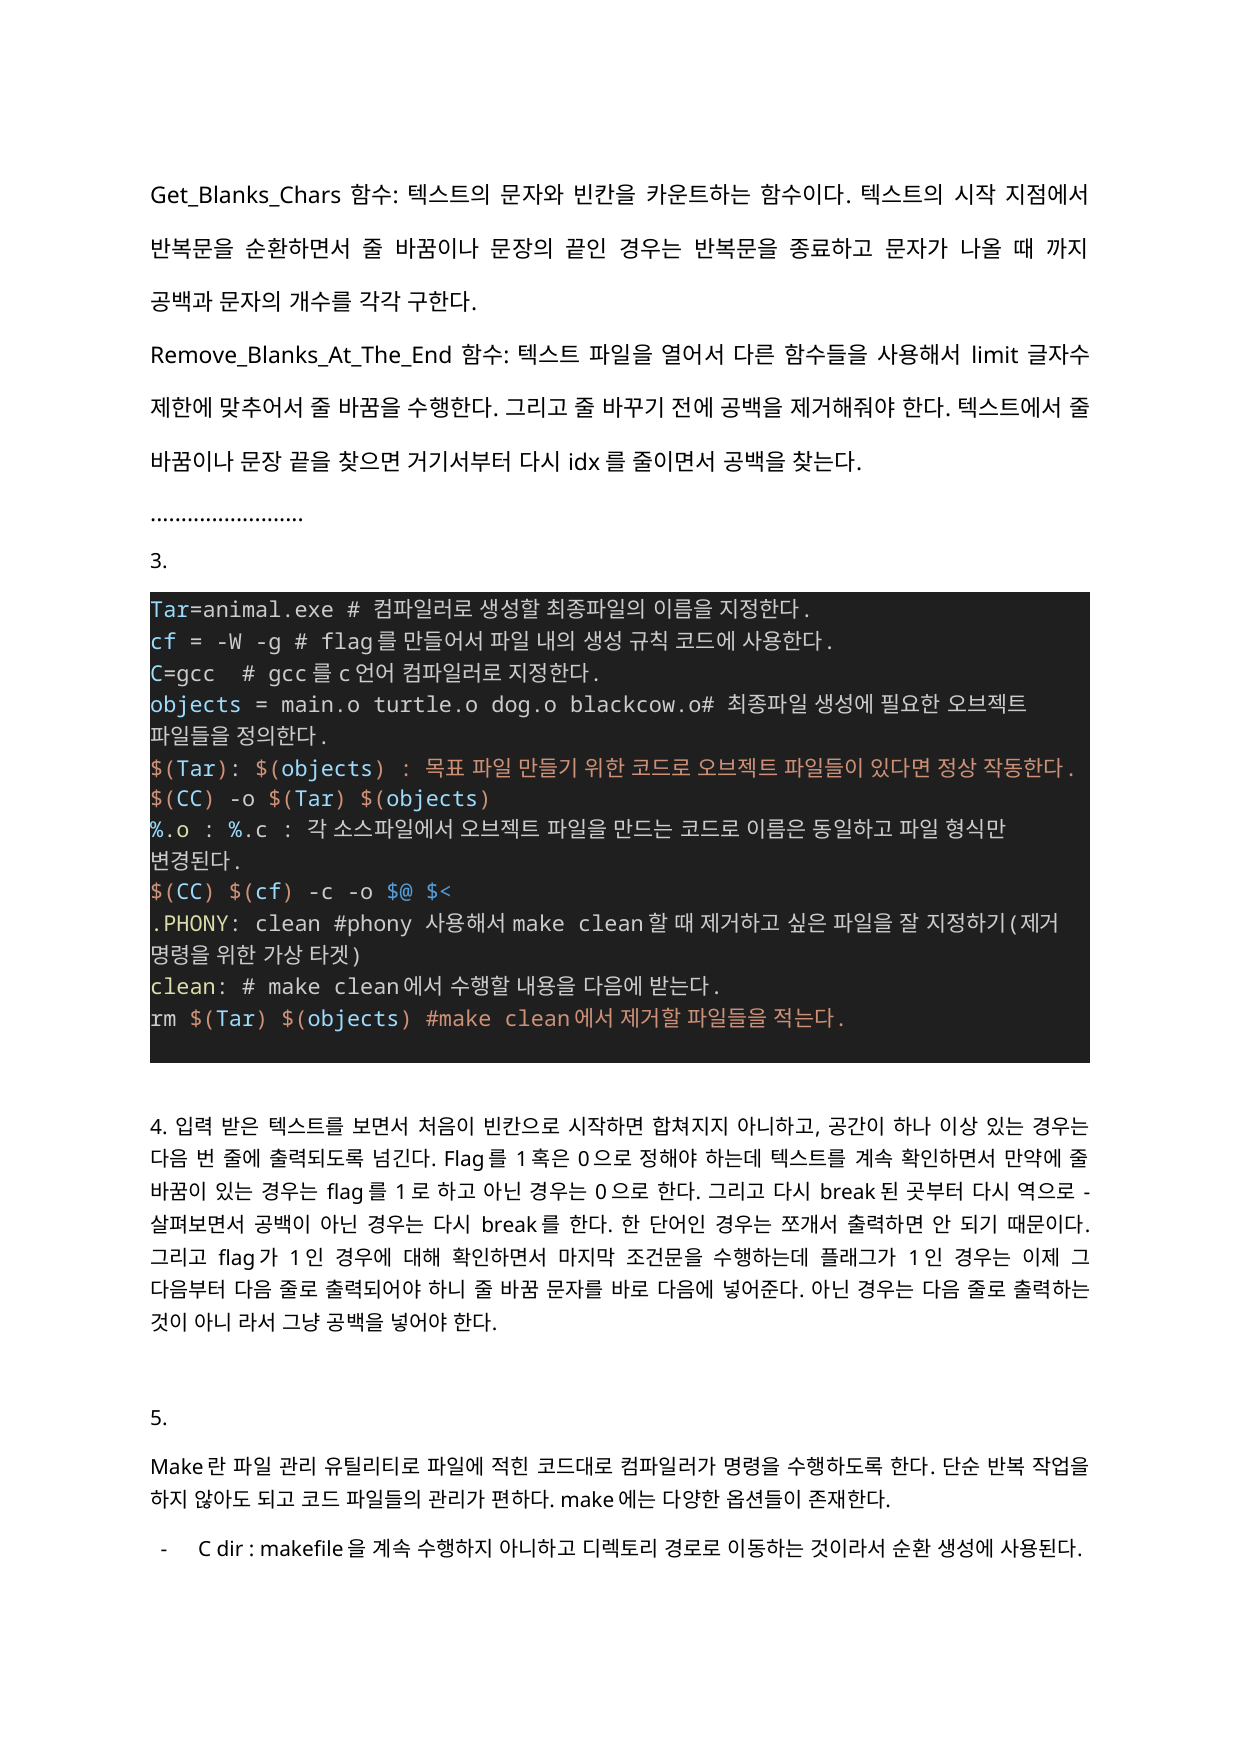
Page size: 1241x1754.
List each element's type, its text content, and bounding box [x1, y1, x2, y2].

text Tar=animal.exe # 컴파일러로 생성할 최종파일의 이름을 지정한다. [150, 592, 1090, 624]
text objects = main.o turtle.o dog.o blackcow.o# 최종파일 생성에 필요한 오브젝트 파일들을 정의한다. [150, 687, 1090, 751]
text Get_Blanks_Chars 함수: 텍스트의 문자와 빈칸을 카운트하는 함수이다. 텍스트의 시작 지점에서 반복문을 순환하면서 줄 바꿈이나 문장의 끝인 경우는 반복문을 종료하고 문자가 나올 때 까지 공백과 문자의 개수를 각각 구한다. [150, 177, 1090, 317]
text clean: # make clean에서 수행할 내용을 다음에 받는다. [150, 969, 1090, 1001]
text Remove_Blanks_At_The_End 함수: 텍스트 파일을 열어서 다른 함수들을 사용해서 limit 글자수 제한에 맞추어서 줄 바꿈을 수행한다. 그리고 줄 바꾸기 전에 공백을 제거해줘야 한다. 텍스트에서 줄 바꿈이나 문장 끝을 찾으면 거기서부터 다시 idx를 줄이면서 공백을 찾는다. [150, 337, 1090, 477]
text cf = -W -g # flag를 만들어서 파일 내의 생성 규칙 코드에 사용한다. [150, 624, 1090, 656]
text %.o : %.c : 각 소스파일에서 오브젝트 파일을 만드는 코드로 이름은 동일하고 파일 형식만 변경된다. [150, 812, 1090, 876]
text ......................... [150, 497, 1090, 528]
text 5. [150, 1403, 1090, 1431]
text Make란 파일 관리 유틸리티로 파일에 적힌 코드대로 컴파일러가 명령을 수행하도록 한다. 단순 반복 작업을 하지 않아도 되고 코드 파일들의 관리가 편하다. make에는 다양한 옵션들이 존재한다. [150, 1450, 1090, 1513]
text $(Tar): $(objects) : 목표 파일 만들기 위한 코드로 오브젝트 파일들이 있다면 정상 작동한다. [150, 751, 1090, 783]
text .PHONY: clean #phony 사용해서 make clean할 때 제거하고 싶은 파일을 잘 지정하기(제거 명령을 위한 가상 타겟) [150, 906, 1090, 969]
text 3. [150, 547, 1090, 575]
text $(CC) $(cf) -c -o $@ $< [150, 876, 1090, 906]
text rm $(Tar) $(objects) #make clean에서 제거할 파일들을 적는다. [150, 1001, 1090, 1033]
text $(CC) -o $(Tar) $(objects) [150, 783, 1090, 812]
text 4. 입력 받은 텍스트를 보면서 처음이 빈칸으로 시작하면 합쳐지지 아니하고, 공간이 하나 이상 있는 경우는 다음 번 줄에 출력되도록 넘긴다. Flag를 1혹은 0으로 정해야 하는데 텍스트를 계속 확인하면서 만약에 줄 바꿈이 있는 경우는 flag를 1로 하고 아닌 경우는 0으로 한다. 그리고 다시 break된 곳부터 다시 역으로 살펴보면서 공백이 아닌 경우는 다시 break를 한다. 한 단어인 경우는 쪼개서 출력하면 안 되기 때문이다. 그리고 flag가 1인 경우에 대해 확인하면서 마지막 조건문을 수행하는데 플래그가 1인 경우는 이제 그 다음부터 다음 줄로 출력되어야 하니 줄 바꿈 문자를 바로 다음에 넣어준다. 아닌 경우는 다음 줄로 출력하는 것이 아니 라서 그냥 공백을 넣어야 한다. [150, 1110, 1090, 1337]
text C=gcc # gcc를 c언어 컴파일러로 지정한다. [150, 656, 1090, 687]
list C dir : makefile을 계속 수행하지 아니하고 디렉토리 경로로 이동하는 것이라서 순환 생성에 사용된다. [160, 1532, 1090, 1563]
